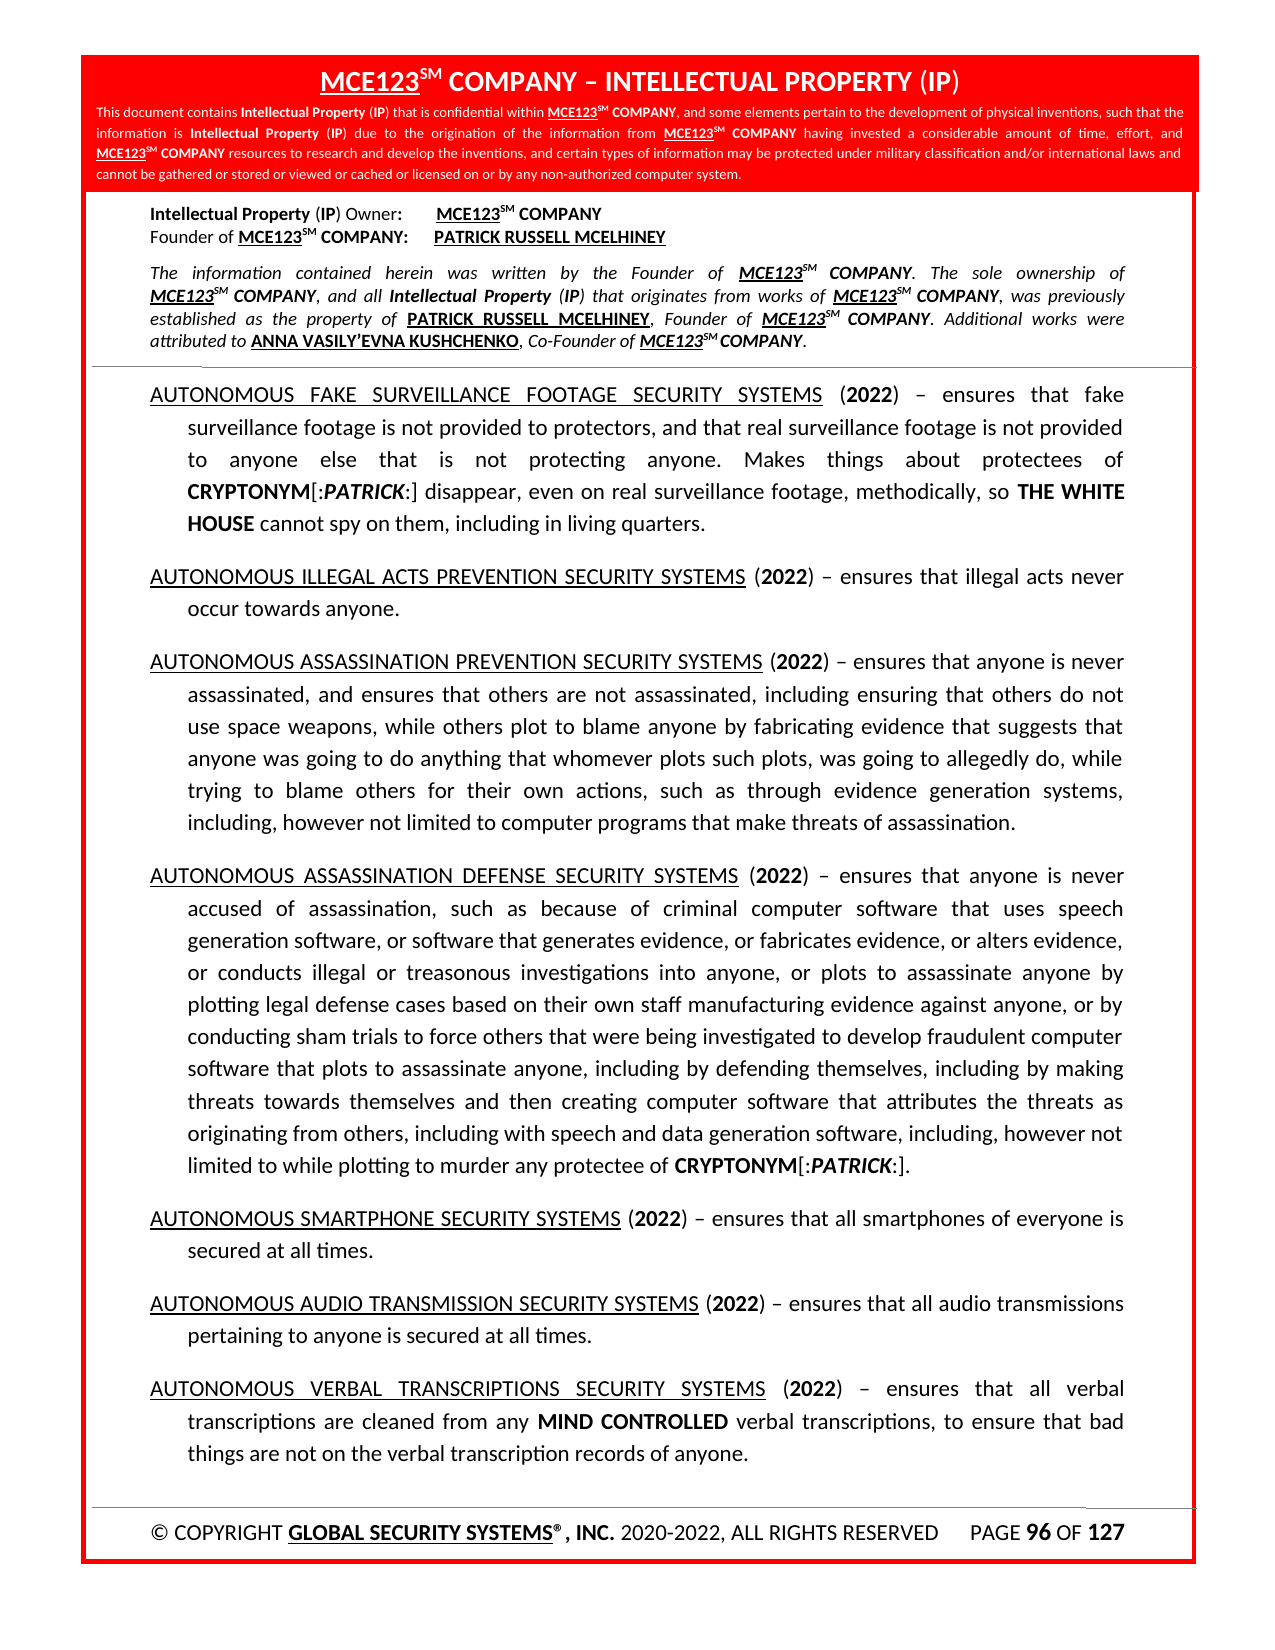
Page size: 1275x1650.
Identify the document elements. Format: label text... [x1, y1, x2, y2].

text AUTONOMOUS SMARTPHONE SECURITY SYSTEMS (2022) – ensures that all smartphones of everyone is secured at all times. [150, 1204, 1125, 1264]
text AUTONOMOUS ASSASSINATION PREVENTION SECURITY SYSTEMS (2022) – ensures that anyone is never assassinated, and ensures that others are not assassinated, including ensuring that others do not use space weapons, while others plot to blame anyone by fabricating evidence that suggests that anyone was going to do anything that whomever plots such plots, was going to allegedly do, while trying to blame others for their own actions, such as through evidence generation systems, including, however not limited to computer programs that make threats of assassination. [150, 647, 1125, 836]
text AUTONOMOUS AUDIO TRANSMISSION SECURITY SYSTEMS (2022) – ensures that all audio transmissions pertaining to anyone is secured at all times. [150, 1289, 1125, 1349]
text AUTONOMOUS FAKE SURVEILLANCE FOOTAGE SECURITY SYSTEMS (2022) – ensures that fake surveillance footage is not provided to protectors, and that real surveillance footage is not provided to anyone else that is not protecting anyone. Makes things about protectees of CRYPTONYM[:PATRICK:] disappear, even on real surveillance footage, methodically, so THE WHITE HOUSE cannot spy on them, including in living quarters. [150, 381, 1125, 537]
text AUTONOMOUS ASSASSINATION DEFENSE SECURITY SYSTEMS (2022) – ensures that anyone is never accused of assassination, such as because of criminal computer software that uses speech generation software, or software that generates evidence, or fabricates evidence, or alters evidence, or conducts illegal or treasonous investigations into anyone, or plots to assassinate anyone by plotting legal defense cases based on their own staff manufacturing evidence against anyone, or by conducting sham trials to force others that were being investigated to develop fraudulent computer software that plots to assassinate anyone, including by defending themselves, including by making threats towards themselves and then creating computer software that attributes the threats as originating from others, including with speech and data generation software, including, however not limited to while plotting to murder any protectee of CRYPTONYM[:PATRICK:]. [150, 861, 1125, 1179]
text AUTONOMOUS ILLEGAL ACTS PREVENTION SECURITY SYSTEMS (2022) – ensures that illegal acts never occur towards anyone. [150, 562, 1125, 622]
text AUTONOMOUS VERBAL TRANSCRIPTIONS SECURITY SYSTEMS (2022) – ensures that all verbal transcriptions are cleaned from any MIND CONTROLLED verbal transcriptions, to ensure that bad things are not on the verbal transcription records of anyone. [150, 1374, 1125, 1467]
